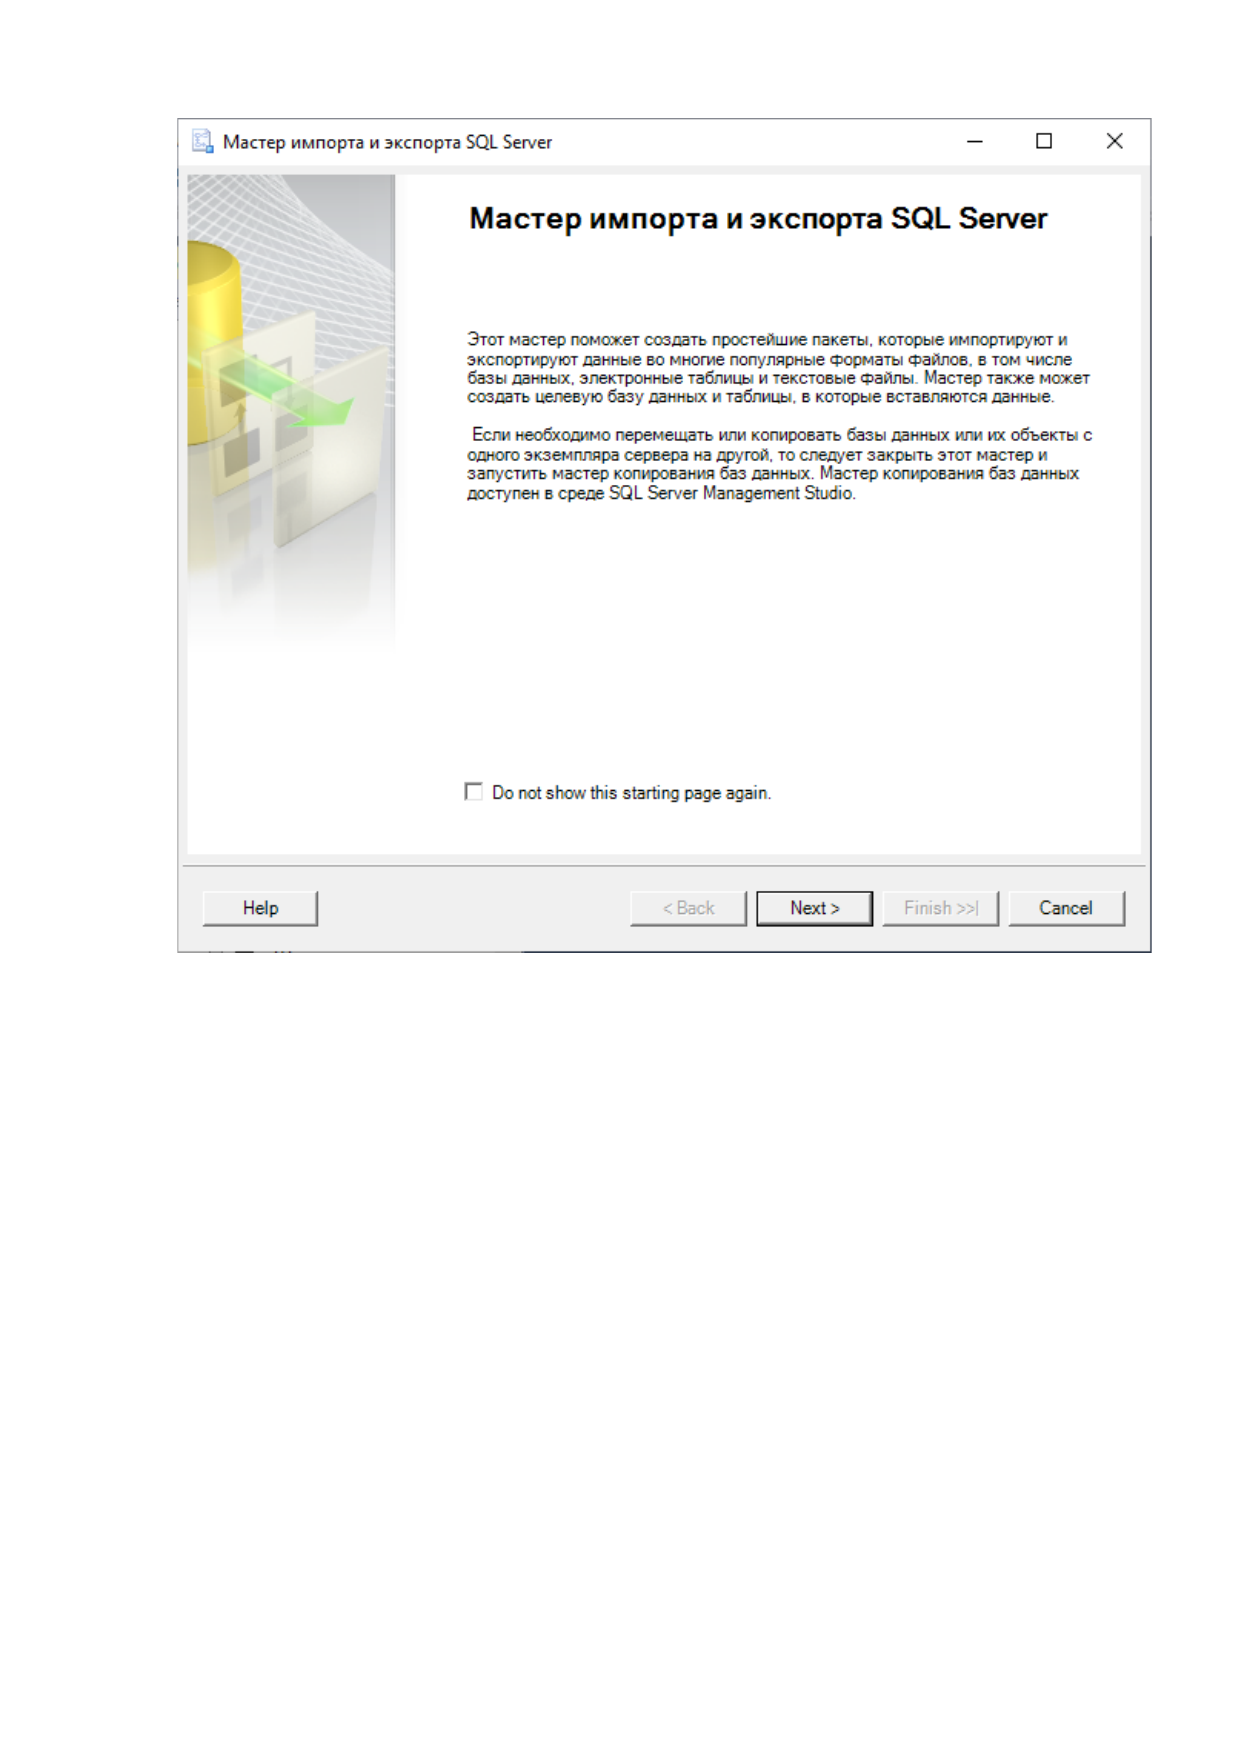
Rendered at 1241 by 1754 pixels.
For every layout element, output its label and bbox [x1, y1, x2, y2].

picture [177, 118, 1152, 953]
